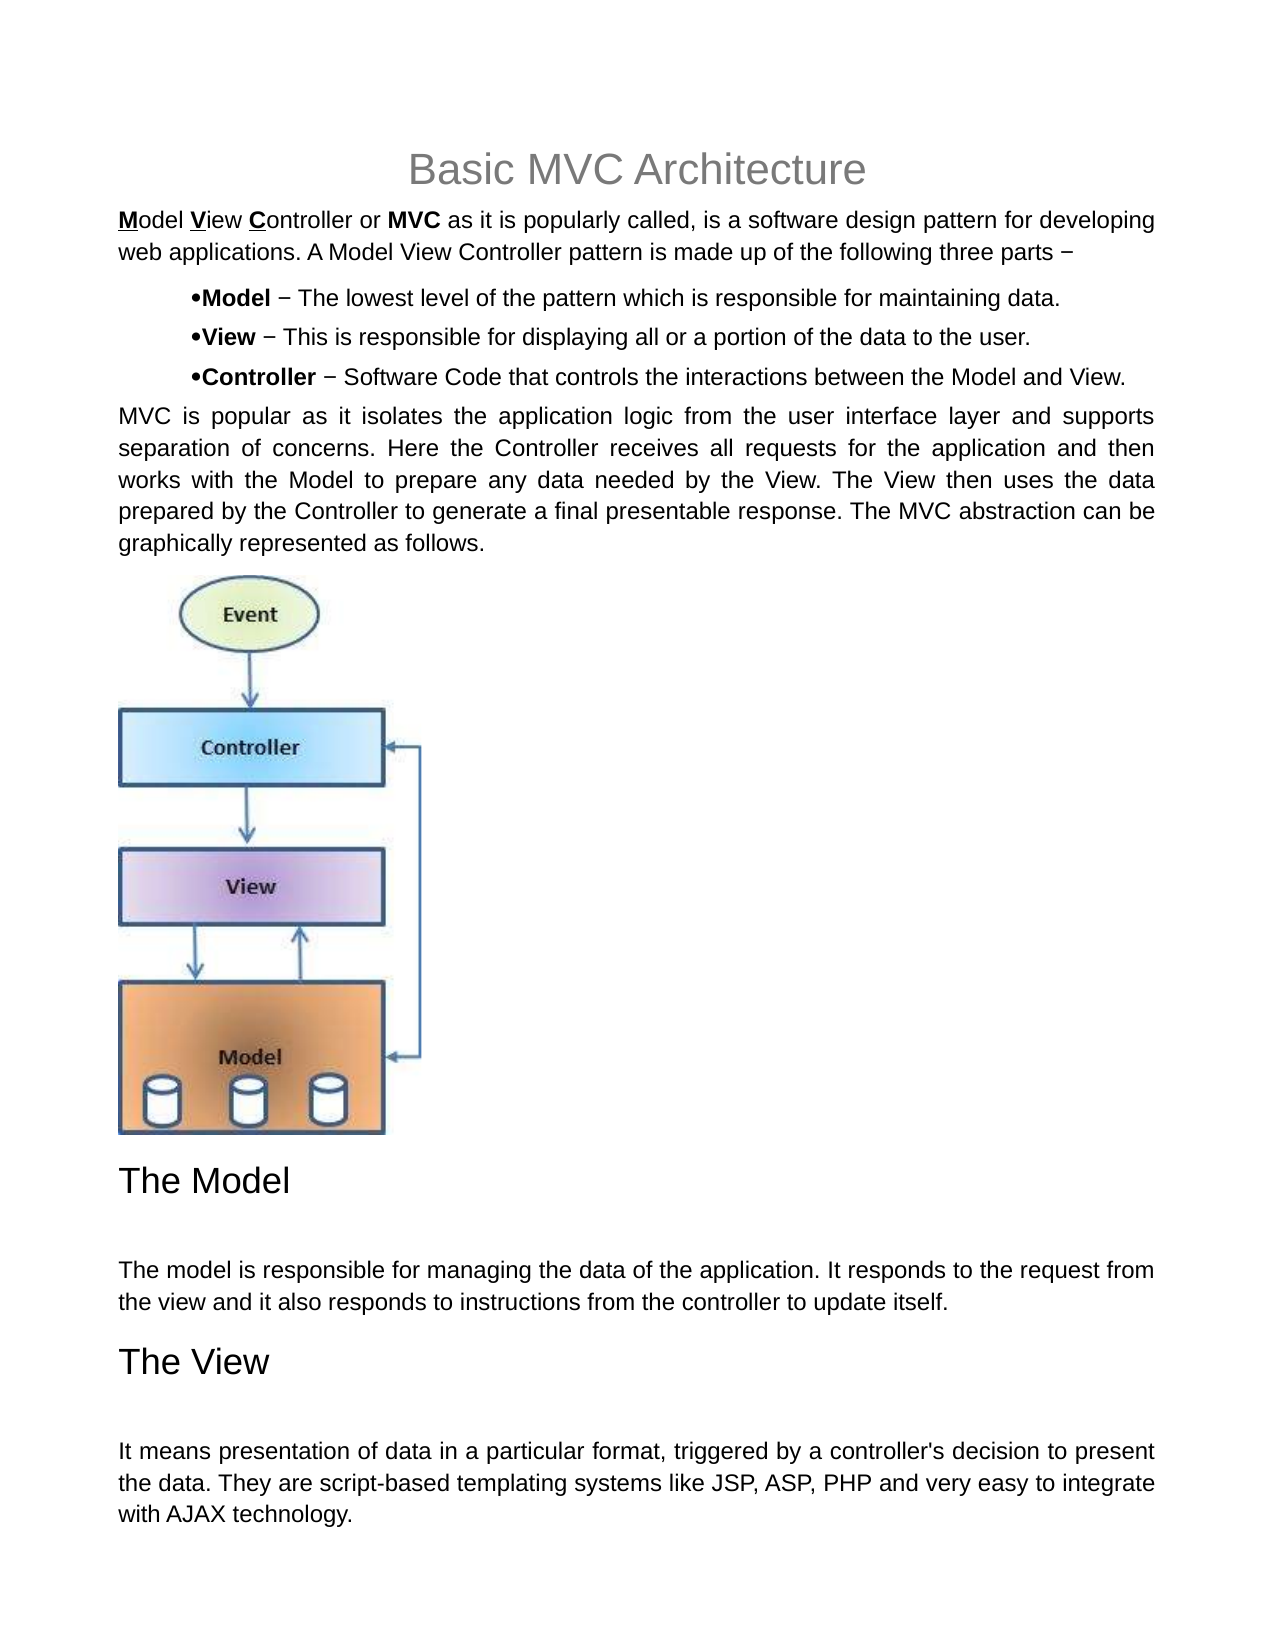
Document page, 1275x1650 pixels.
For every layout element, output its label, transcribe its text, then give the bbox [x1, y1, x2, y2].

list Controller − Software Code that controls the interactions between the Model and View. [192, 363, 1157, 390]
text The model is responsible for managing the data of the application. It responds to the request from the view and it also responds to instructions from the controller to update itself. [118, 1256, 1157, 1315]
subtitle The View [118, 1340, 1157, 1382]
list Model − The lowest level of the pattern which is responsible for maintaining data. [192, 284, 1157, 311]
text It means presentation of data in a particular format, triggered by a controller's decision to present the data. They are script-based templating systems like JSP, ASP, PHP and very easy to integrate with AJAX technology. [118, 1437, 1157, 1528]
text Model View Controller or MVC as it is popularly called, is a software design pattern for developing web applications. A Model View Controller pattern is made up of the following three parts − [118, 206, 1157, 265]
picture [118, 575, 422, 1135]
text MVC is popular as it isolates the application logic from the user interface layer and supports separation of concerns. Here the Controller receives all requests for the application and then works with the Model to prepare any data needed by the View. The View then uses the data prepared by the Controller to generate a final presentable response. The MVC abstraction can be graphically represented as follows. [118, 402, 1157, 557]
subtitle The Model [118, 1160, 1157, 1202]
subtitle Basic MVC Architecture [118, 143, 1157, 193]
list View − This is responsible for displaying all or a portion of the data to the user. [192, 323, 1157, 351]
